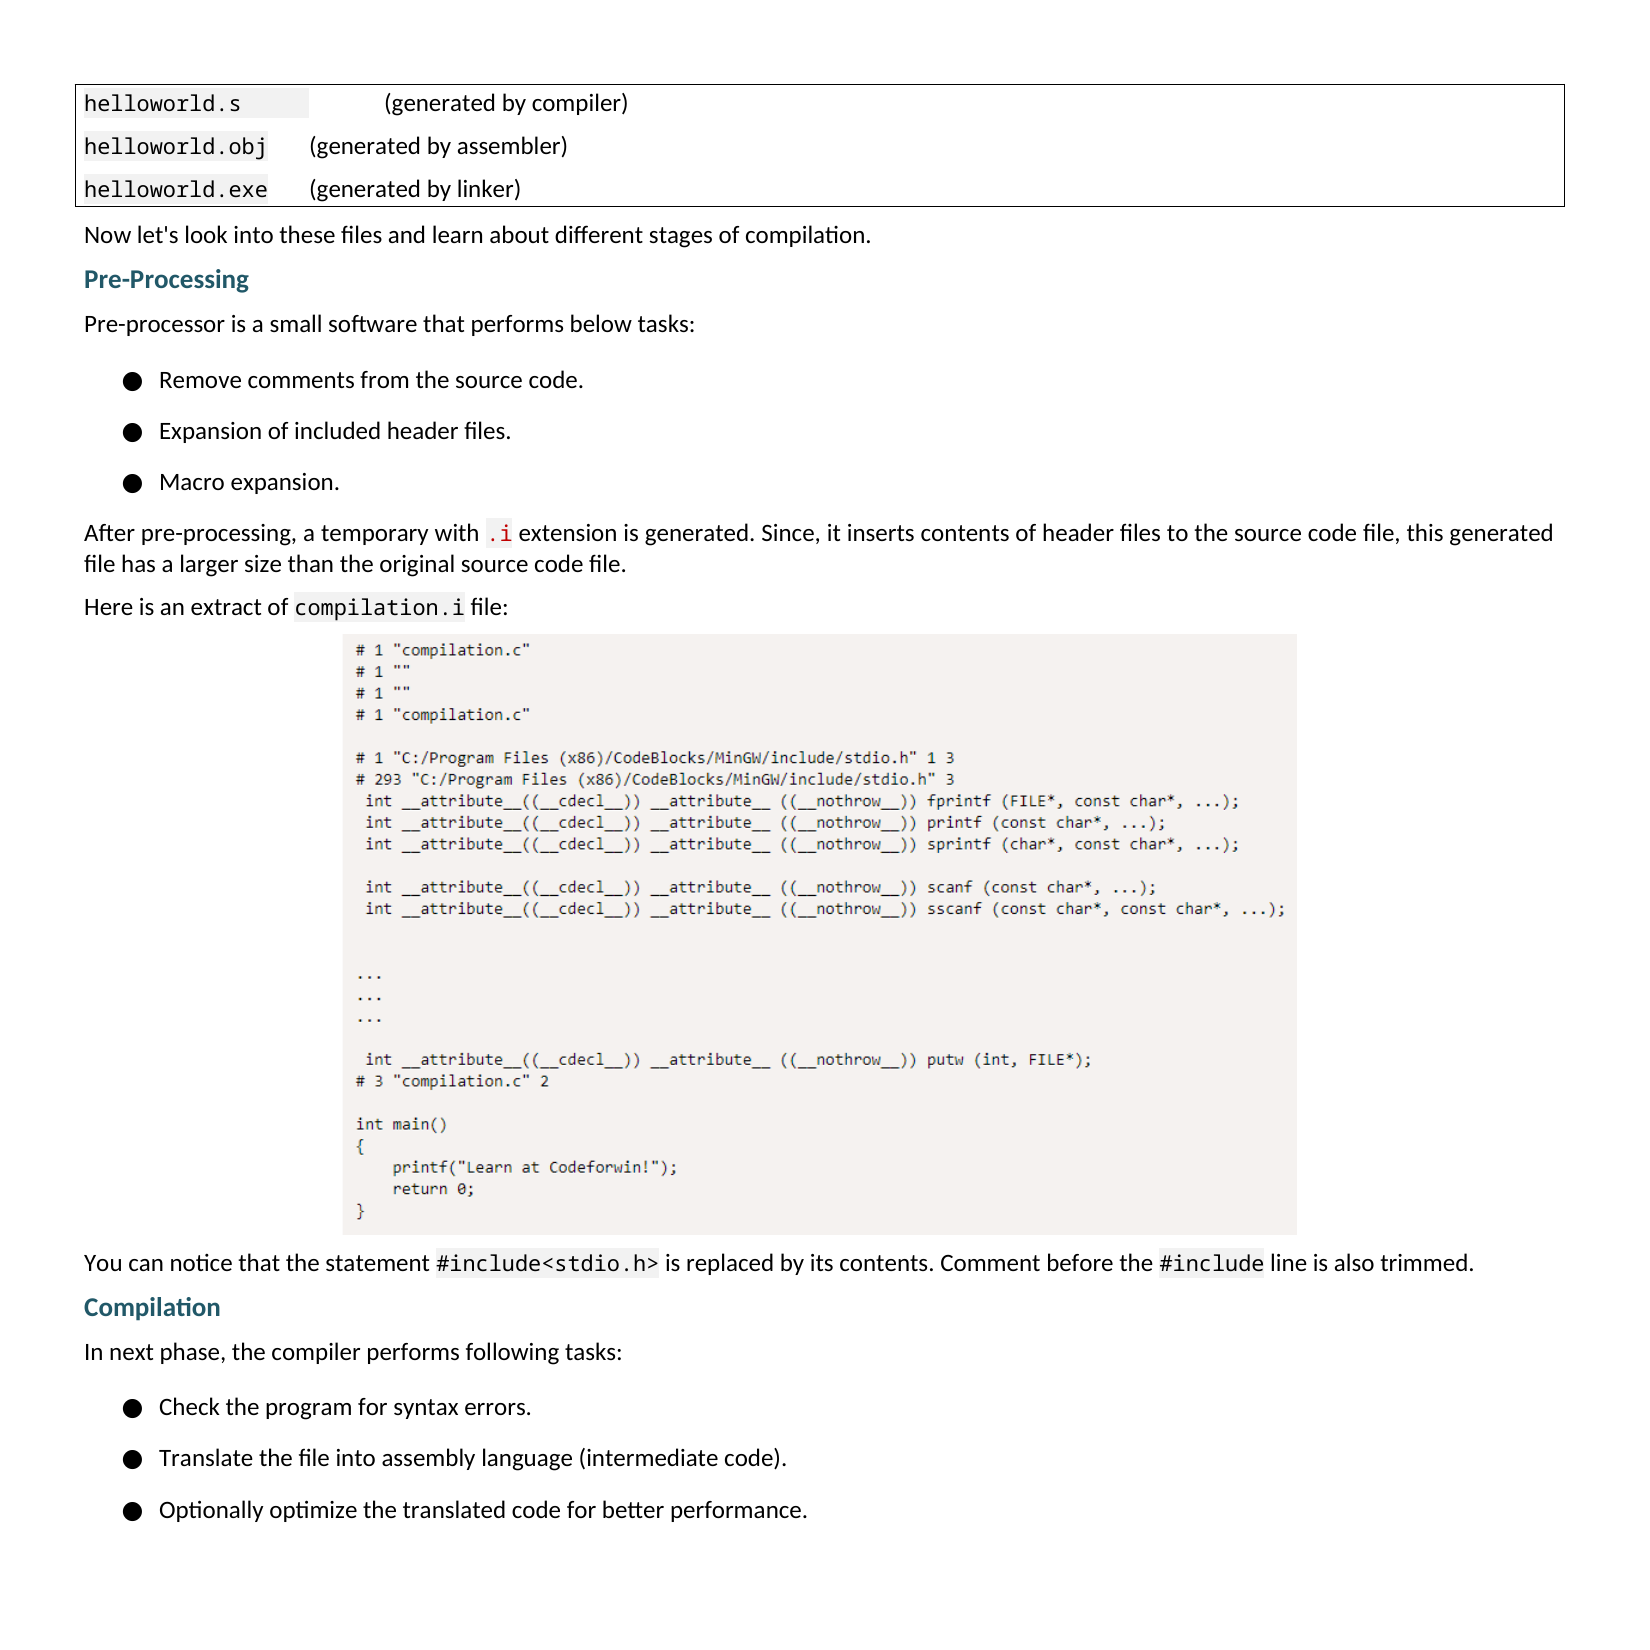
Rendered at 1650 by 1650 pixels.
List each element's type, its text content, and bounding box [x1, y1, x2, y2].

text After pre-processing, a temporary with .i extension is generated. Since, it inserts contents of header files to the source code file, this generated file has a larger size than the original source code file. [84, 517, 1556, 578]
list Check the program for syntax errors. [121, 1379, 1556, 1430]
text Now let's look into these files and learn about different stages of compilation. [84, 219, 1556, 250]
list Remove comments from the source code. [121, 351, 1556, 402]
list Optionally optimize the translated code for better performance. [121, 1481, 1556, 1532]
subtitle Pre-Processing [84, 263, 1556, 296]
subtitle Compilation [84, 1290, 1556, 1323]
list Expansion of included header files. [121, 402, 1556, 454]
picture [342, 634, 1297, 1235]
list Translate the file into assembly language (intermediate code). [121, 1430, 1556, 1481]
text You can notice that the statement #include<stdio.h> is replaced by its contents. Comment before the #include line is also trimmed. [84, 1247, 1556, 1278]
text helloworld.obj (generated by assembler) [76, 127, 1564, 161]
text helloworld.s (generated by compiler) [76, 85, 1564, 118]
text Here is an extract of compilation.i file: [84, 591, 1556, 622]
text In next phase, the compiler performs following tasks: [84, 1336, 1556, 1366]
text helloworld.exe (generated by linker) [76, 170, 1564, 206]
text Pre-processor is a small software that performs below tasks: [84, 308, 1556, 339]
list Macro expansion. [121, 454, 1556, 505]
